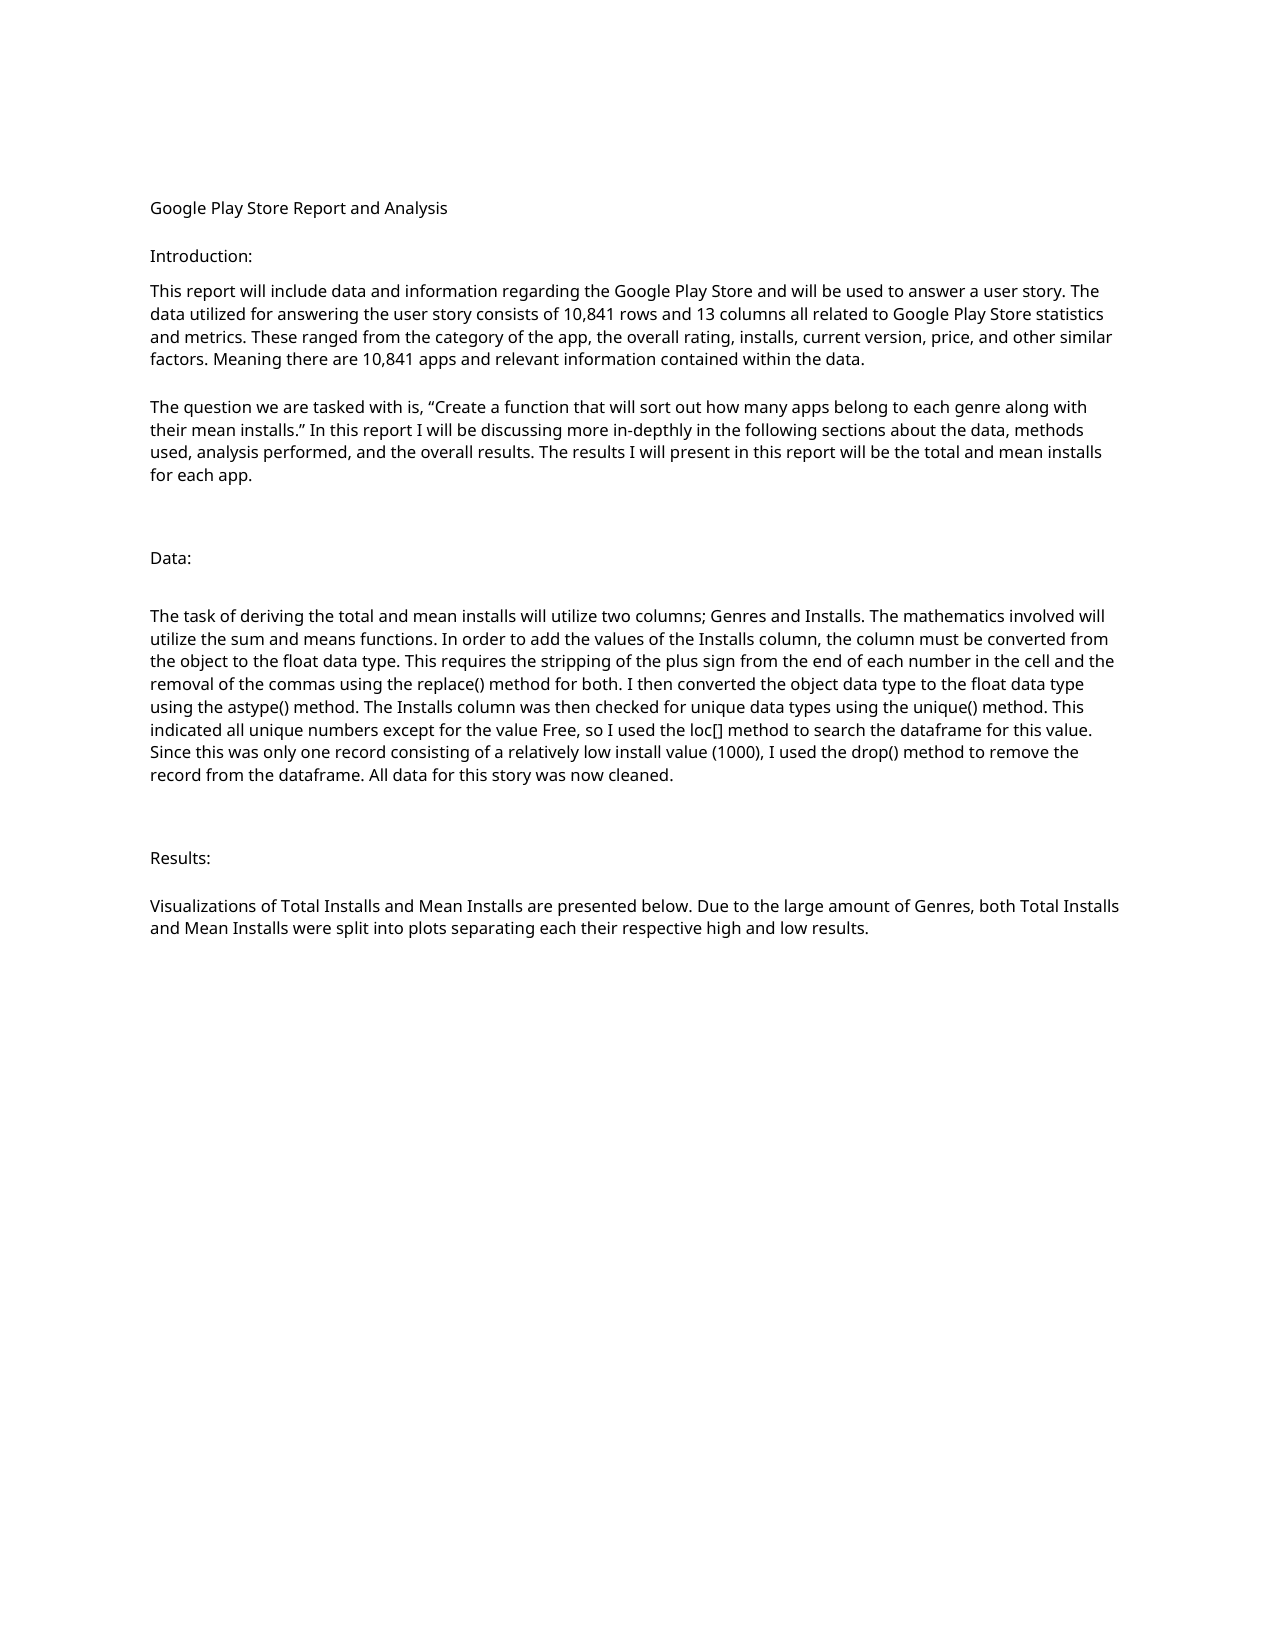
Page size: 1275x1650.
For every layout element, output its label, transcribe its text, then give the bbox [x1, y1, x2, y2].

text The question we are tasked with is, “Create a function that will sort out how many apps belong to each genre along with their mean installs.” In this report I will be discussing more in-depthly in the following sections about the data, methods used, analysis performed, and the overall results. The results I will present in this report will be the total and mean installs for each app. [150, 396, 1125, 486]
text The task of deriving the total and mean installs will utilize two columns; Genres and Installs. The mathematics involved will utilize the sum and means functions. In order to add the values of the Installs column, the column must be converted from the object to the float data type. This requires the stripping of the plus sign from the end of each number in the cell and the removal of the commas using the replace() method for both. I then converted the object data type to the float data type using the astype() method. The Installs column was then checked for unique data types using the unique() method. This indicated all unique numbers except for the value Free, so I used the loc[] method to search the dataframe for this value. Since this was only one record consisting of a relatively low install value (1000), I used the drop() method to remove the record from the dataframe. All data for this story was now cleaned. [150, 604, 1125, 786]
text This report will include data and information regarding the Google Play Store and will be used to answer a user story. The data utilized for answering the user story consists of 10,841 rows and 13 columns all related to Google Play Store statistics and metrics. These ranged from the category of the app, the overall rating, installs, current version, price, and other similar factors. Meaning there are 10,841 apps and relevant information contained within the data. [150, 280, 1125, 371]
text ​Data: ​ [150, 547, 1125, 592]
text Google Play Store Report and Analysis [150, 197, 1125, 219]
text Visualizations of Total Installs and Mean Installs are presented below. Due to the large amount of Genres, both Total Installs and Mean Installs were split into plots separating each their respective high and low results. [150, 894, 1125, 939]
text Results: [150, 846, 1125, 869]
text Introduction: [150, 244, 1125, 267]
